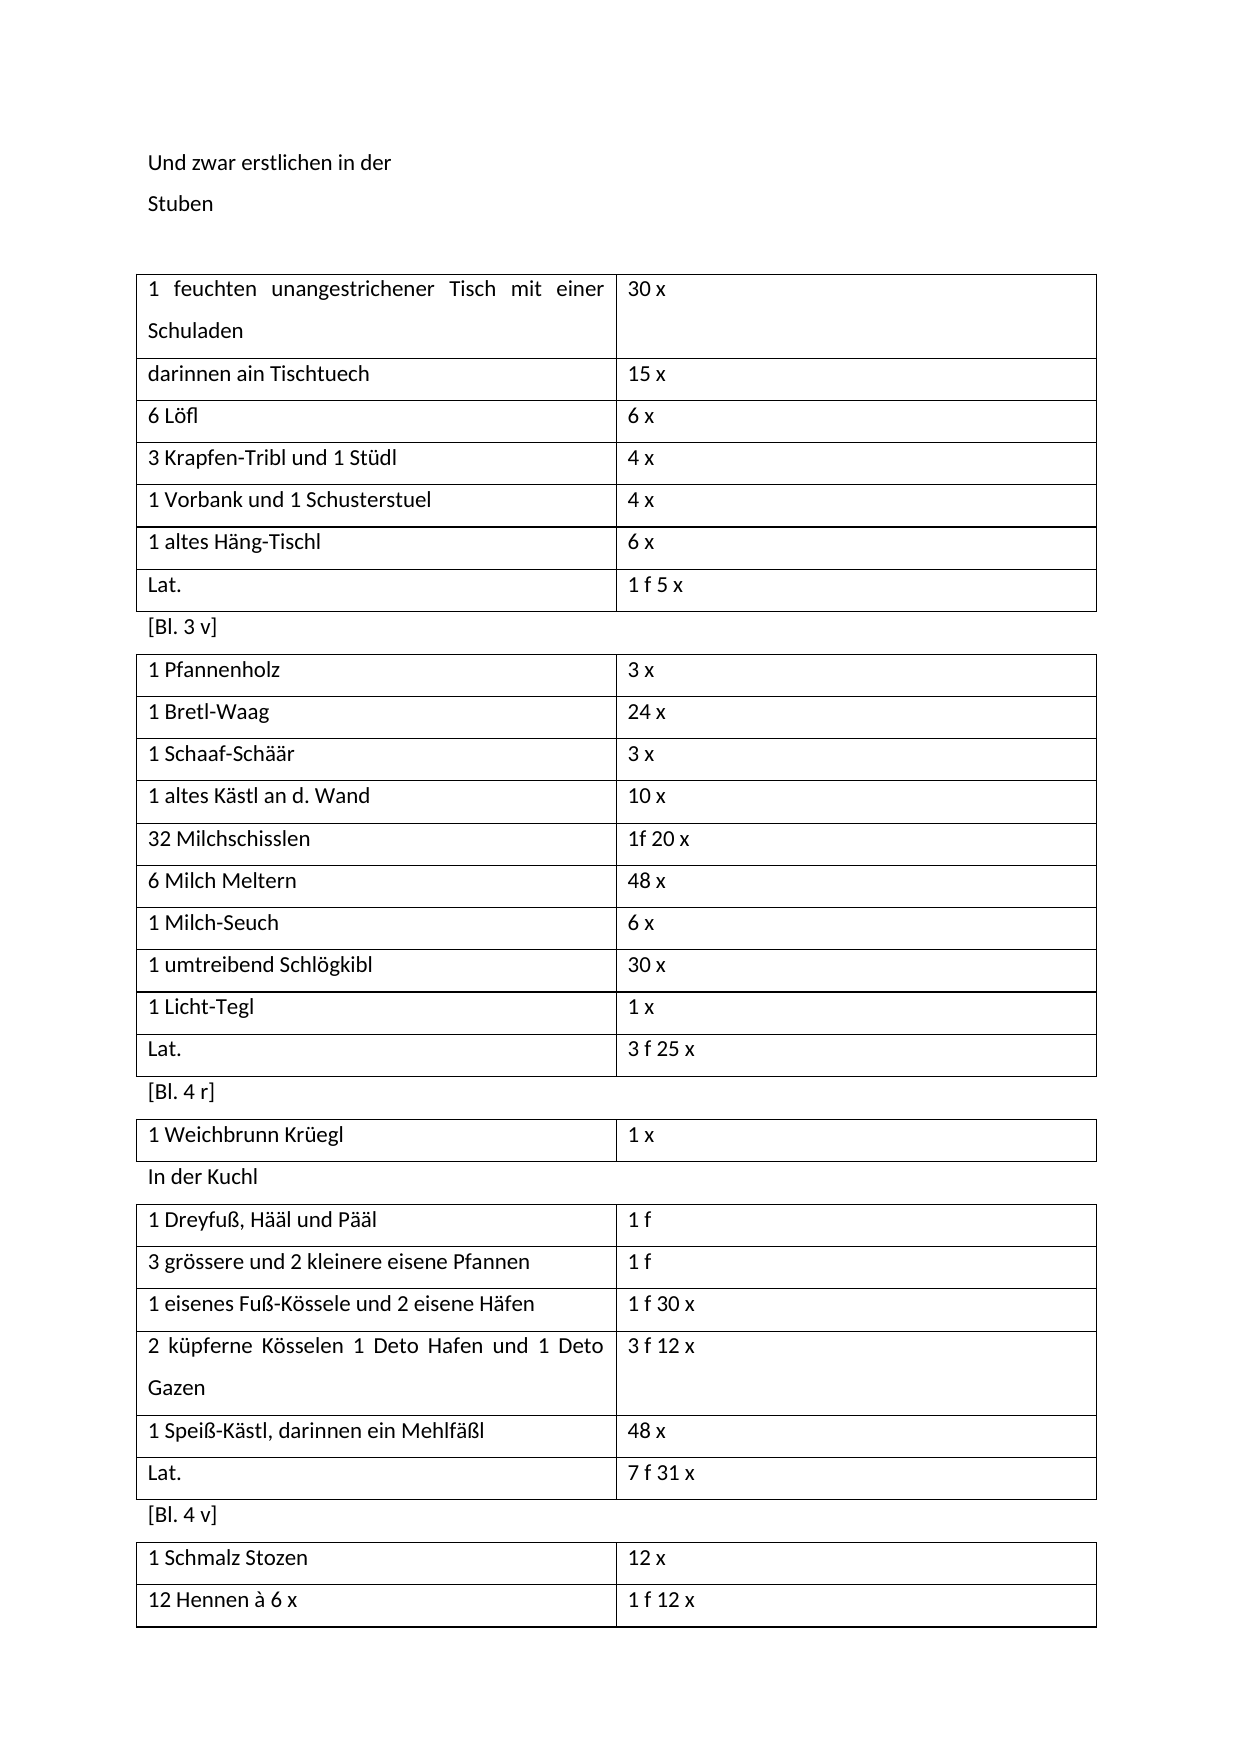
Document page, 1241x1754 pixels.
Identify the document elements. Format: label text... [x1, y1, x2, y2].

table_cell Lat. [137, 1035, 616, 1076]
table_cell Lat. [137, 570, 616, 611]
table_cell 1 Bretl-Waag [137, 697, 616, 738]
table_cell 1 x [617, 993, 1096, 1033]
text Stuben [148, 189, 1093, 218]
text [Bl. 3 v] [148, 612, 1093, 640]
table_cell 15 x [617, 359, 1096, 400]
text [Bl. 4 r] [148, 1077, 1093, 1105]
table_cell 6 Löfl [137, 401, 616, 442]
table_cell Lat. [137, 1458, 616, 1499]
table_cell darinnen ain Tischtuech [137, 359, 616, 400]
text Und zwar erstlichen in der [148, 148, 1093, 176]
table_cell 1 f 30 x [617, 1289, 1096, 1331]
table_cell 1 f 5 x [617, 570, 1096, 611]
table_header 1 Schmalz Stozen [137, 1543, 616, 1584]
table_cell 6 x [617, 528, 1096, 569]
table_cell 3 f 25 x [617, 1035, 1096, 1076]
table_header 1 feuchten unangestrichener Tisch mit einer Schuladen [137, 275, 616, 358]
table_cell 1 altes Häng-Tischl [137, 528, 616, 569]
table_cell 30 x [617, 950, 1096, 991]
table_cell 3 f 12 x [617, 1332, 1096, 1415]
table_cell 1 f 12 x [617, 1585, 1096, 1626]
table_cell 32 Milchschisslen [137, 824, 616, 865]
table_cell 1 umtreibend Schlögkibl [137, 950, 616, 991]
table_header 1 f [617, 1205, 1096, 1246]
table_cell 1 Schaaf-Schäär [137, 739, 616, 780]
table_cell 48 x [617, 866, 1096, 907]
table_cell 6 x [617, 401, 1096, 442]
table_cell 1 f [617, 1247, 1096, 1288]
table_cell 12 Hennen à 6 x [137, 1585, 616, 1626]
table_header 1 Weichbrunn Krüegl [137, 1120, 616, 1161]
table_header 12 x [617, 1543, 1096, 1584]
text In der Kuchl [148, 1162, 1093, 1190]
text [Bl. 4 v] [148, 1500, 1093, 1528]
table_cell 3 Krapfen-Tribl und 1 Stüdl [137, 443, 616, 484]
table_cell 4 x [617, 443, 1096, 484]
table_header 1 Pfannenholz [137, 655, 616, 696]
table_header 30 x [617, 275, 1096, 358]
table_cell 2 küpferne Kösselen 1 Deto Hafen und 1 Deto Gazen [137, 1332, 616, 1415]
table_cell 1 altes Kästl an d. Wand [137, 781, 616, 823]
table_cell 10 x [617, 781, 1096, 823]
table_cell 4 x [617, 485, 1096, 526]
table_cell 1 Licht-Tegl [137, 993, 616, 1033]
table_cell 48 x [617, 1416, 1096, 1457]
table_cell 7 f 31 x [617, 1458, 1096, 1499]
table_cell 6 Milch Meltern [137, 866, 616, 907]
table_cell 3 x [617, 739, 1096, 780]
table_header 1 Dreyfuß, Hääl und Pääl [137, 1205, 616, 1246]
table_cell 1f 20 x [617, 824, 1096, 865]
table_cell 1 Milch-Seuch [137, 908, 616, 949]
table_cell 3 grössere und 2 kleinere eisene Pfannen [137, 1247, 616, 1288]
table_header 1 x [617, 1120, 1096, 1161]
table_cell 1 Speiß-Kästl, darinnen ein Mehlfäßl [137, 1416, 616, 1457]
table_cell 24 x [617, 697, 1096, 738]
table_header 3 x [617, 655, 1096, 696]
table_cell 1 eisenes Fuß-Kössele und 2 eisene Häfen [137, 1289, 616, 1331]
table_cell 6 x [617, 908, 1096, 949]
table_cell 1 Vorbank und 1 Schusterstuel [137, 485, 616, 526]
